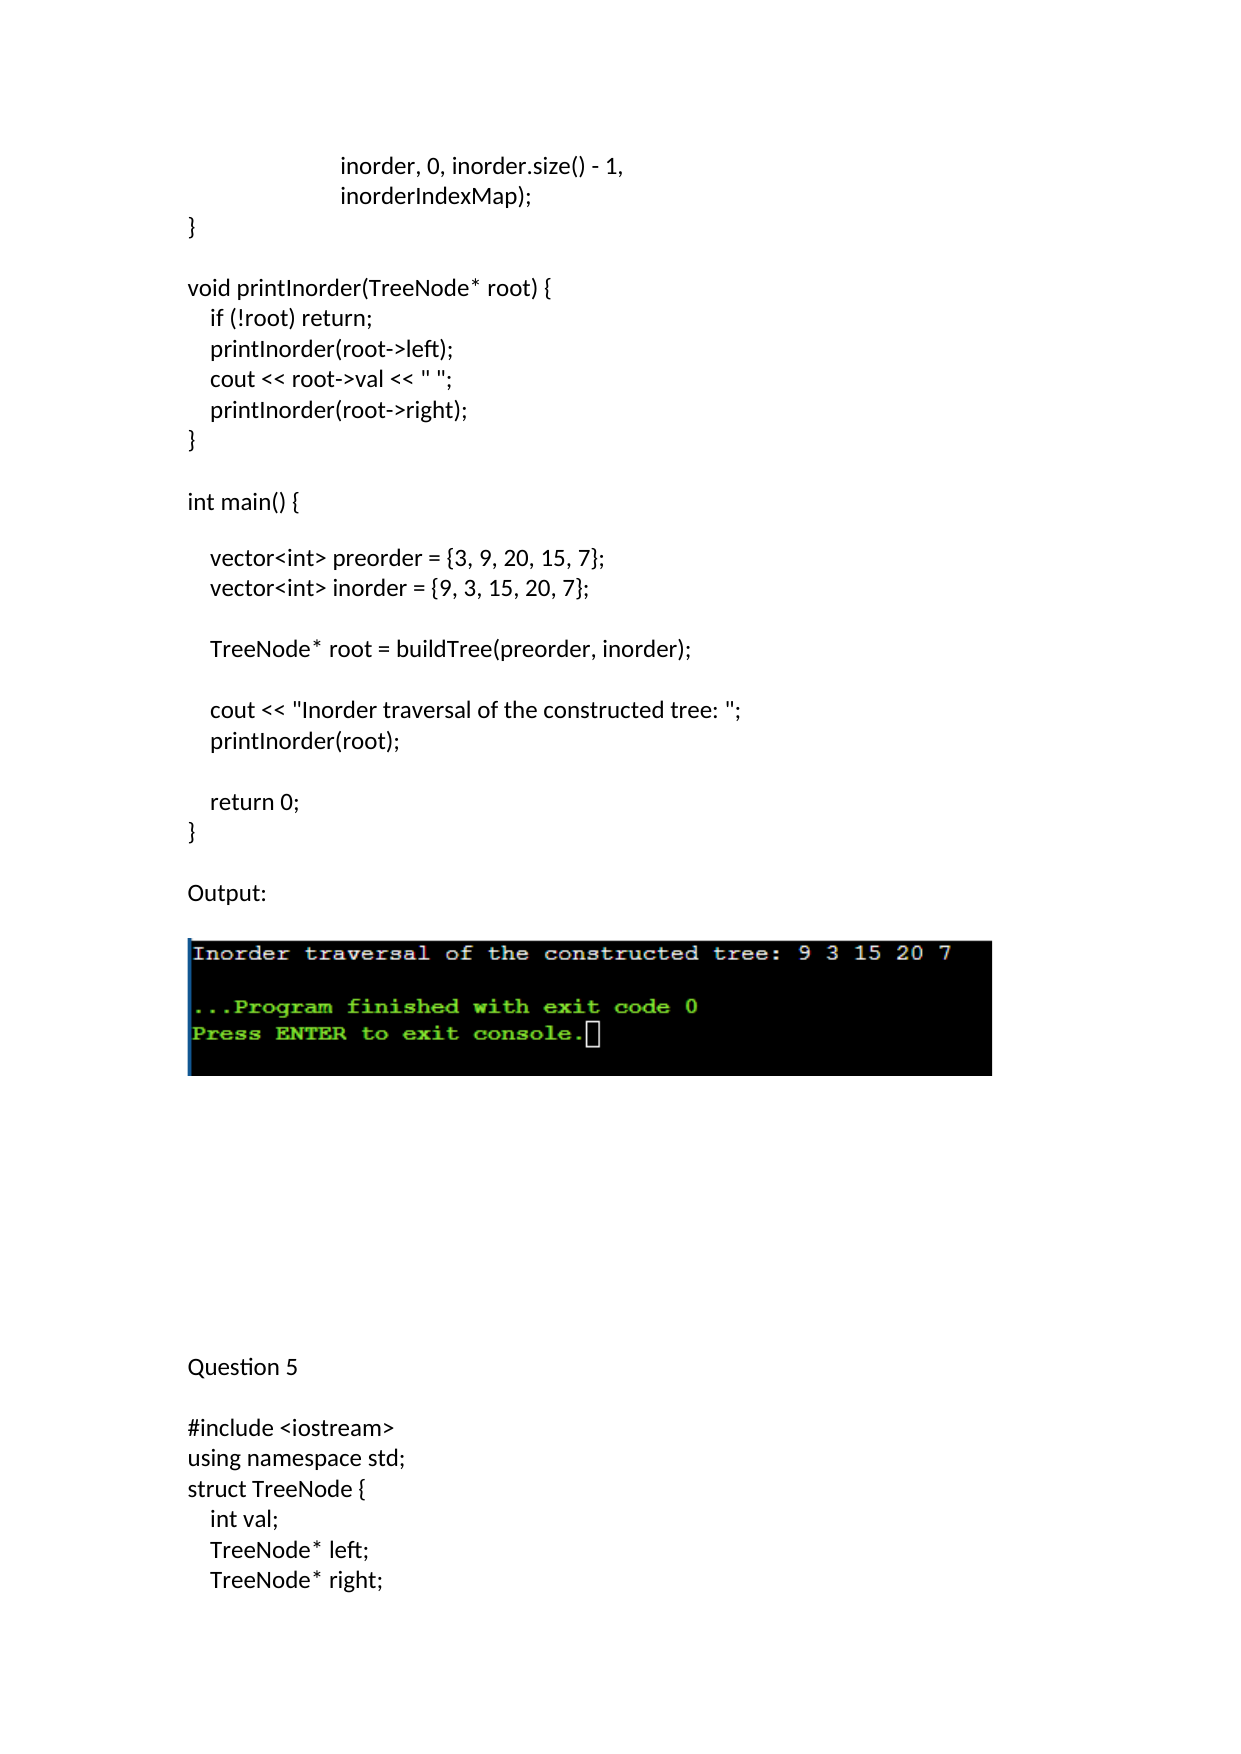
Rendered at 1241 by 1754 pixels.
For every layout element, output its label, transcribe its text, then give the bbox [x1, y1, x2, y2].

text inorder, 0, inorder.size() - 1, [187, 150, 1053, 181]
text int main() { [187, 486, 1053, 516]
text } [187, 425, 1053, 455]
text Output: [187, 877, 1053, 908]
text } [187, 211, 1053, 242]
text TreeNode* root = buildTree(preorder, inorder); [187, 633, 1053, 664]
text inorderIndexMap); [187, 181, 1053, 211]
text printInorder(root->left); [187, 333, 1053, 364]
text cout << root->val << " "; [187, 364, 1053, 394]
text vector<int> inorder = {9, 3, 15, 20, 7}; [187, 572, 1053, 603]
text #include <iostream> [187, 1412, 1053, 1442]
text using namespace std; [187, 1442, 1053, 1473]
text return 0; [187, 786, 1053, 816]
text TreeNode* left; [187, 1534, 1053, 1564]
text struct TreeNode { [187, 1473, 1053, 1503]
text printInorder(root->right); [187, 394, 1053, 425]
text Question 5 [187, 1351, 1053, 1381]
text TreeNode* right; [187, 1564, 1053, 1595]
text } [187, 816, 1053, 847]
text cout << "Inorder traversal of the constructed tree: "; [187, 694, 1053, 725]
text vector<int> preorder = {3, 9, 20, 15, 7}; [187, 542, 1053, 572]
text void printInorder(TreeNode* root) { [187, 272, 1053, 303]
text int val; [187, 1503, 1053, 1534]
text printInorder(root); [187, 725, 1053, 755]
text if (!root) return; [187, 303, 1053, 333]
picture [187, 938, 993, 1076]
